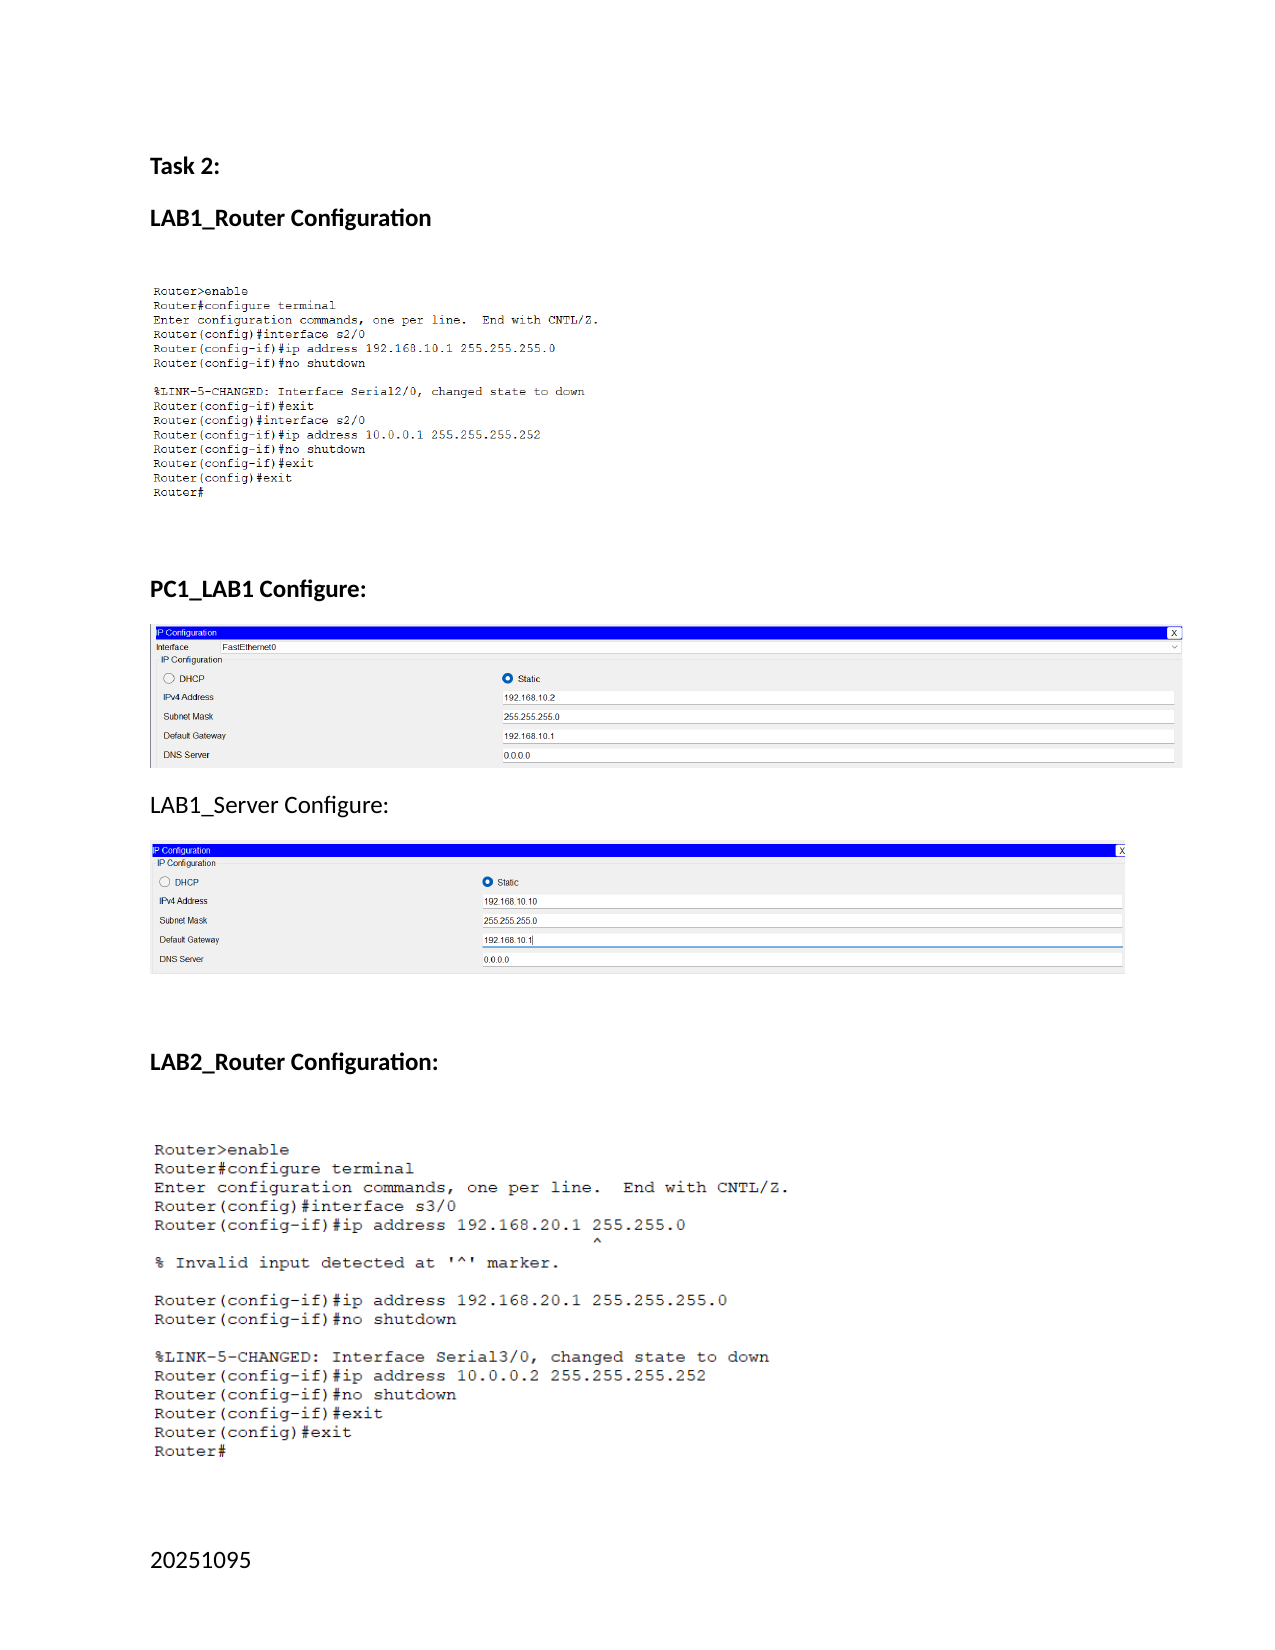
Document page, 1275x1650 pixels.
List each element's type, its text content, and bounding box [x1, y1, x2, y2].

picture [150, 624, 1183, 768]
text LAB2_Router Configuration: [150, 1046, 1125, 1077]
text LAB1_Router Configuration [150, 202, 1125, 232]
picture [150, 253, 1048, 501]
text PC1_LAB1 Configure: [150, 573, 1125, 603]
text Task 2: [150, 150, 1125, 181]
picture [150, 1097, 1006, 1458]
text LAB1_Server Configure: [150, 789, 1125, 819]
picture [150, 840, 1125, 974]
